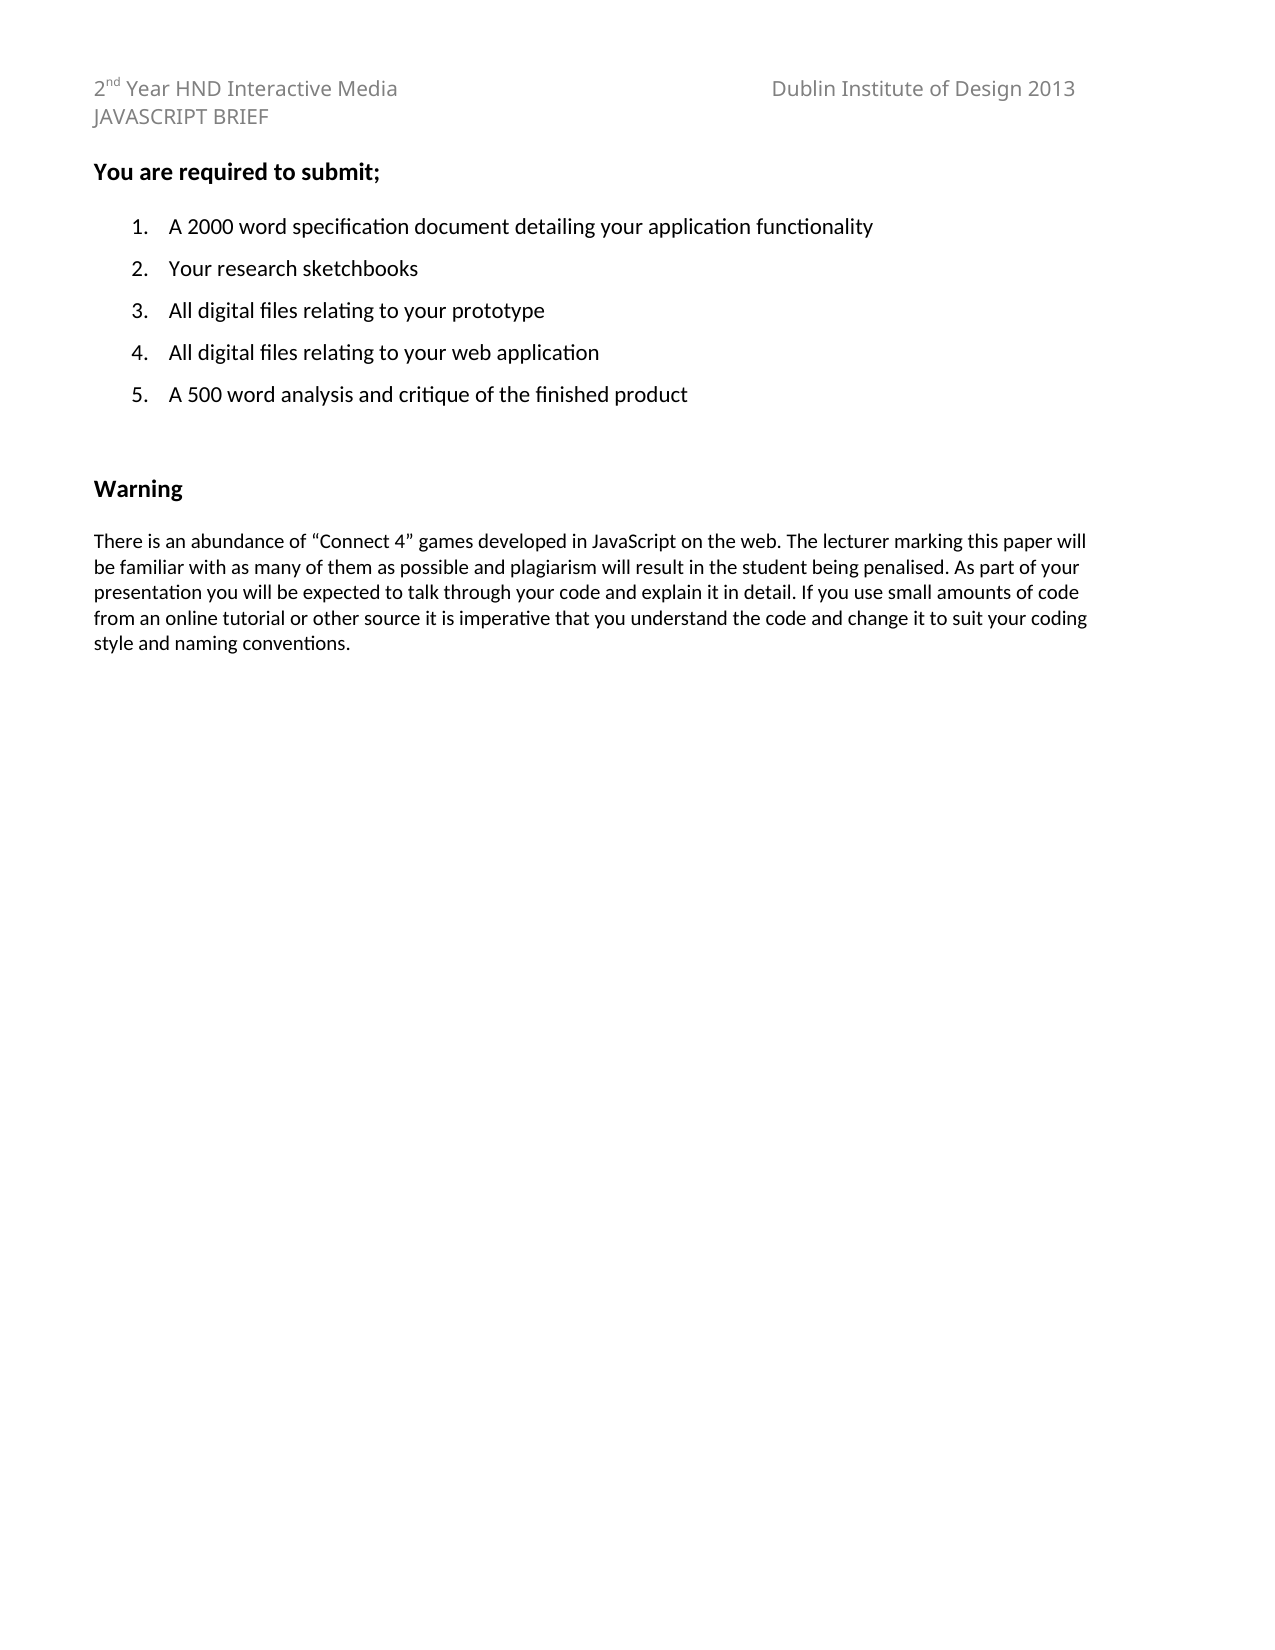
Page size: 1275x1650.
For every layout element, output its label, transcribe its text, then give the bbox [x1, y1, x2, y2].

text Warning [94, 473, 1106, 503]
list Your research sketchbooks [131, 254, 1106, 282]
text You are required to submit; [94, 156, 1106, 187]
list All digital files relating to your web application [131, 338, 1106, 366]
list A 2000 word specification document detailing your application functionality [131, 212, 1106, 240]
list All digital files relating to your prototype [131, 296, 1106, 324]
text There is an abundance of “Connect 4” games developed in JavaScript on the web. The lecturer marking this paper will be familiar with as many of them as possible and plagiarism will result in the student being penalised. As part of your presentation you will be expected to talk through your code and explain it in detail. If you use small amounts of code from an online tutorial or other source it is imperative that you understand the code and change it to suit your coding style and naming conventions. [94, 529, 1106, 656]
list A 500 word analysis and critique of the finished product [131, 380, 1106, 408]
